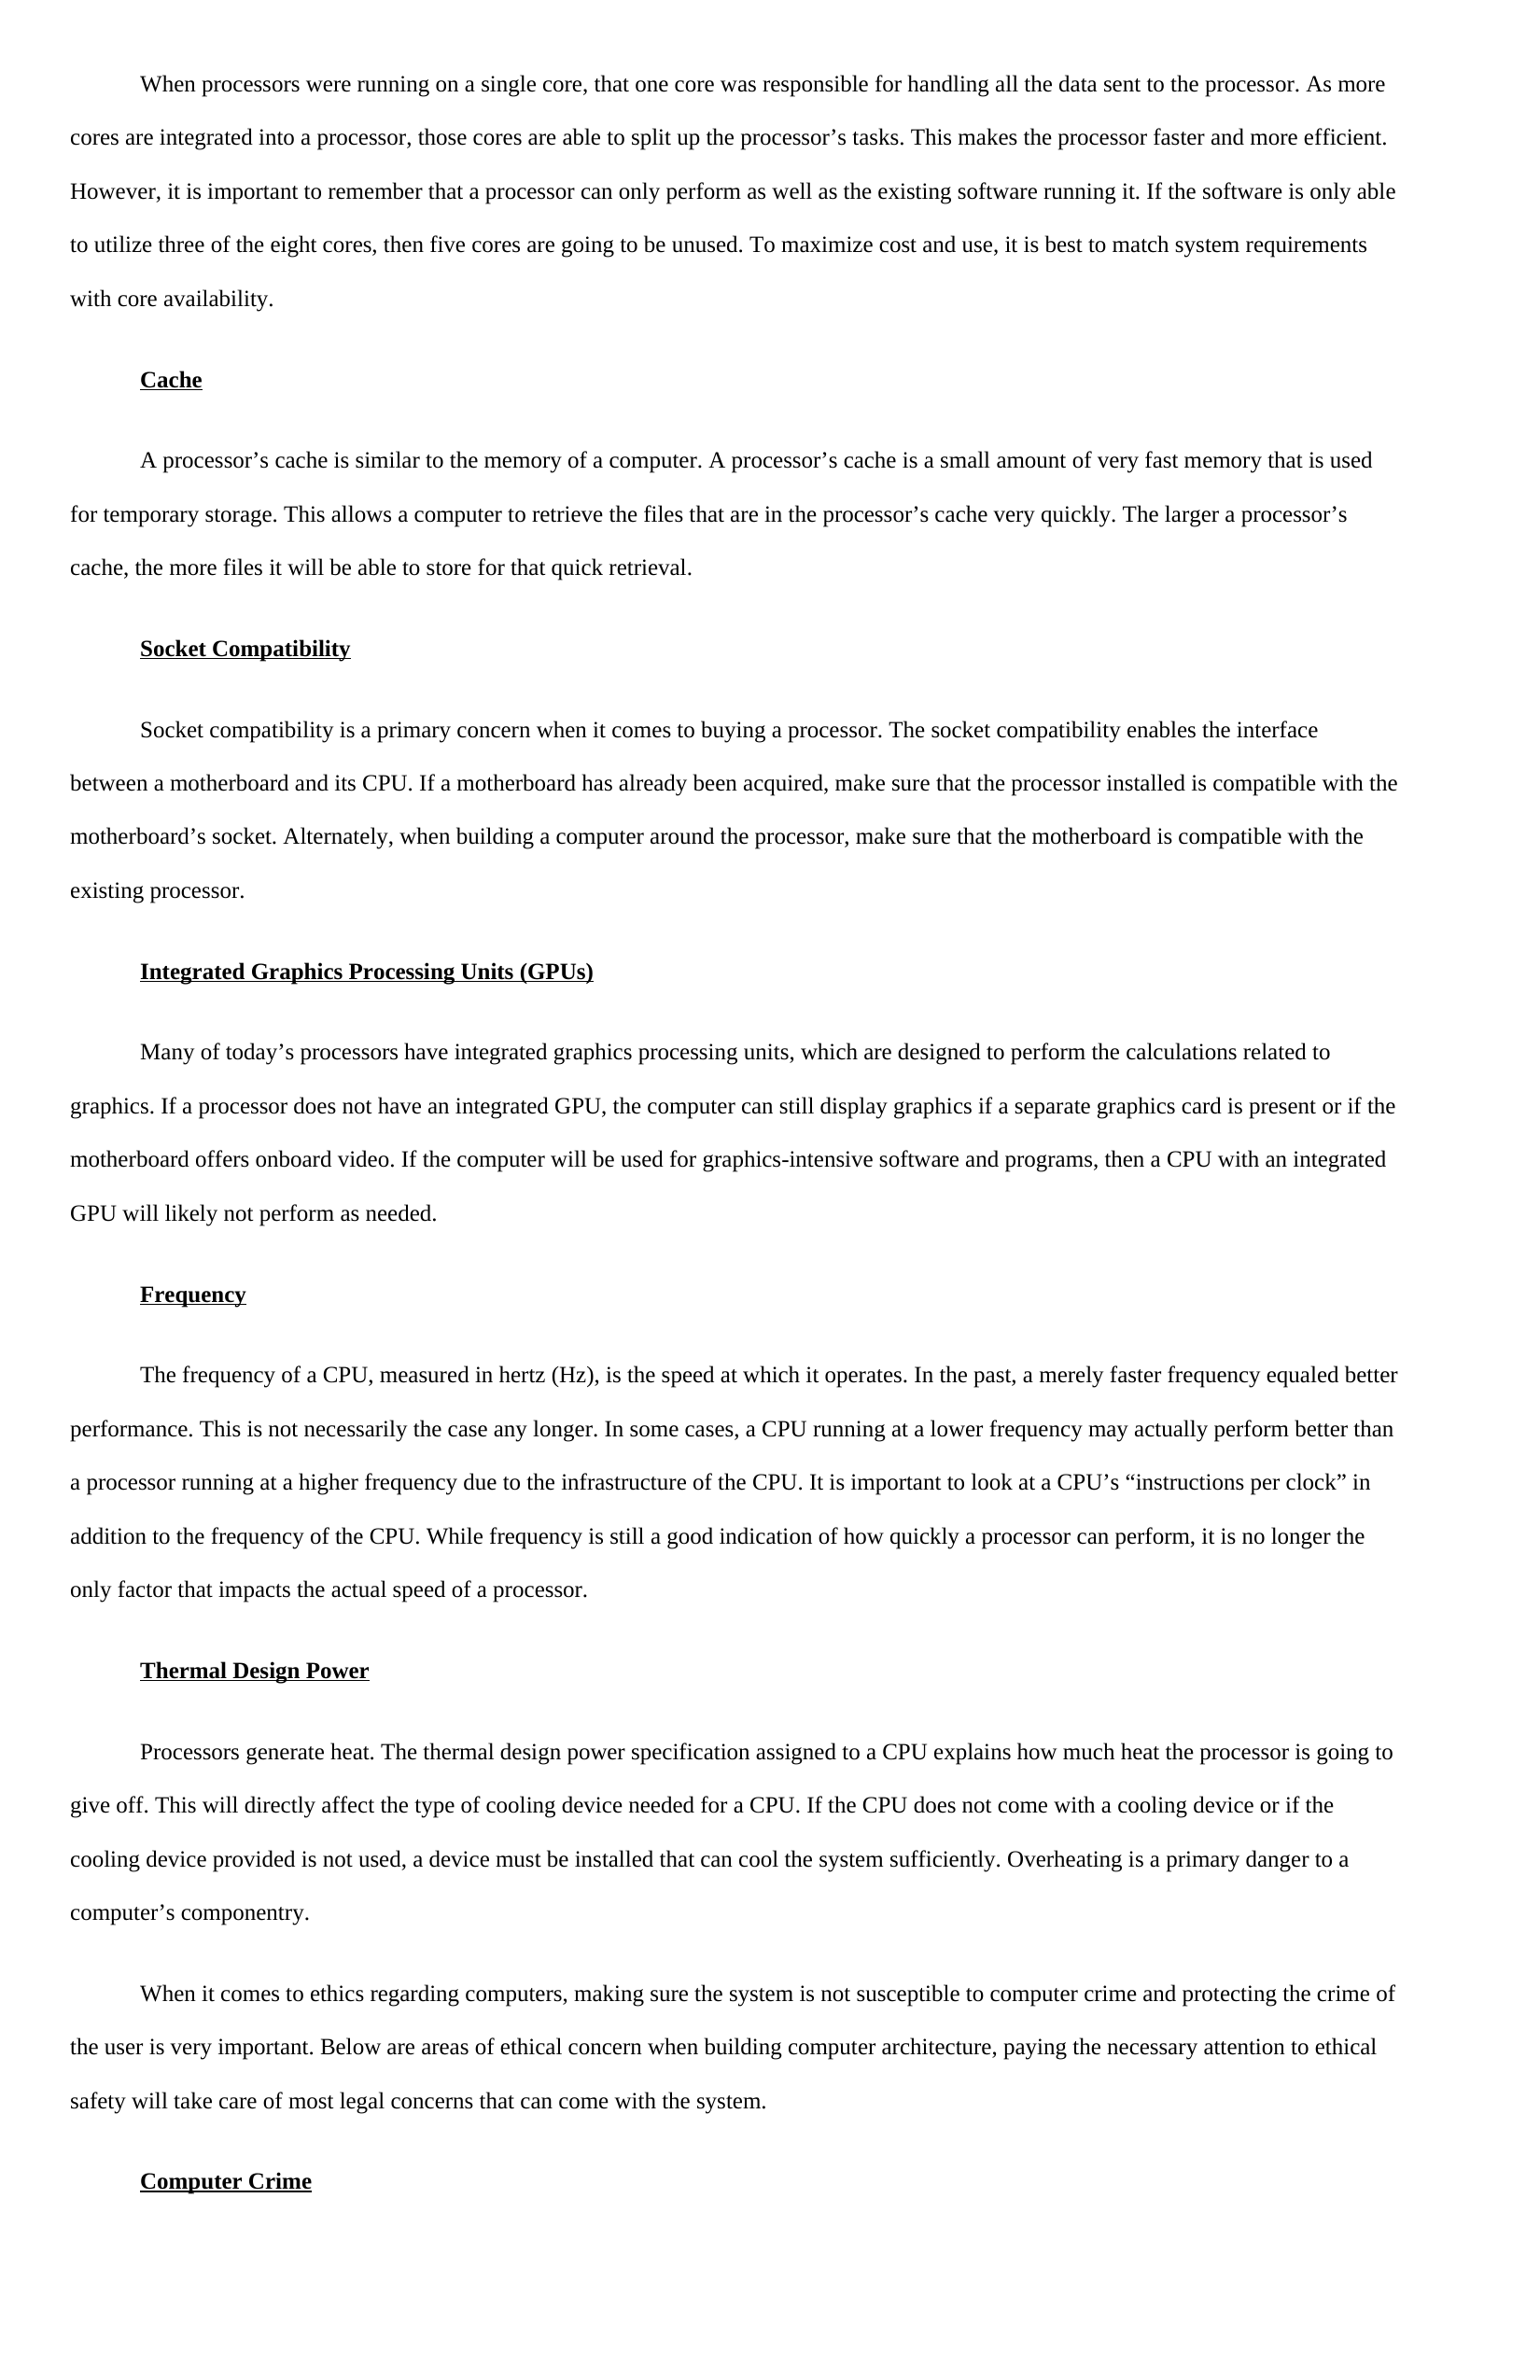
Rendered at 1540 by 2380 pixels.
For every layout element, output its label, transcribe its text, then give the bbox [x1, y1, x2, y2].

text Many of today’s processors have integrated graphics processing units, which are designed to perform the calculations related to graphics. If a processor does not have an integrated GPU, the computer can still display graphics if a separate graphics card is present or if the motherboard offers onboard video. If the computer will be used for graphics-intensive software and programs, then a CPU with an integrated GPU will likely not perform as needed. [70, 1038, 1400, 1226]
text Thermal Design Power [70, 1657, 1400, 1684]
text Socket compatibility is a primary concern when it comes to buying a processor. The socket compatibility enables the interface between a motherboard and its CPU. If a motherboard has already been acquired, make sure that the processor installed is compatible with the motherboard’s socket. Alternately, when building a computer around the processor, make sure that the motherboard is compatible with the existing processor. [70, 716, 1400, 903]
text The frequency of a CPU, measured in hertz (Hz), is the speed at which it operates. In the past, a merely faster frequency equaled better performance. This is not necessarily the case any longer. In some cases, a CPU running at a lower frequency may actually perform better than a processor running at a higher frequency due to the infrastructure of the CPU. It is important to look at a CPU’s “instructions per clock” in addition to the frequency of the CPU. While frequency is still a good indication of how quickly a processor can perform, it is no longer the only factor that impacts the actual speed of a processor. [70, 1361, 1400, 1603]
text When processors were running on a single core, that one core was responsible for handling all the data sent to the processor. As more cores are integrated into a processor, those cores are able to split up the processor’s tasks. This makes the processor faster and more efficient. However, it is important to remember that a processor can only perform as well as the existing software running it. If the software is only able to utilize three of the eight cores, then five cores are going to be unused. To maximize cost and use, it is best to match system requirements with core availability. [70, 70, 1400, 312]
text Frequency [70, 1281, 1400, 1307]
text A processor’s cache is similar to the memory of a computer. A processor’s cache is a small amount of very fast memory that is used for temporary storage. This allows a computer to retrieve the files that are in the processor’s cache very quickly. The larger a processor’s cache, the more files it will be able to store for that quick retrieval. [70, 446, 1400, 581]
text Computer Crime [70, 2167, 1400, 2194]
text When it comes to ethics regarding computers, making sure the system is not susceptible to computer crime and protecting the crime of the user is very important. Below are areas of ethical concern when building computer architecture, paying the necessary attention to ethical safety will take care of most legal concerns that can come with the system. [70, 1980, 1400, 2113]
text Cache [70, 366, 1400, 392]
text Processors generate heat. The thermal design power specification assigned to a CPU explains how much heat the processor is going to give off. This will directly affect the type of cooling device needed for a CPU. If the CPU does not come with a cooling device or if the cooling device provided is not used, a device must be installed that can cool the system sufficiently. Overheating is a primary danger to a computer’s componentry. [70, 1738, 1400, 1925]
text Integrated Graphics Processing Units (GPUs) [70, 958, 1400, 984]
text Socket Compatibility [70, 635, 1400, 662]
